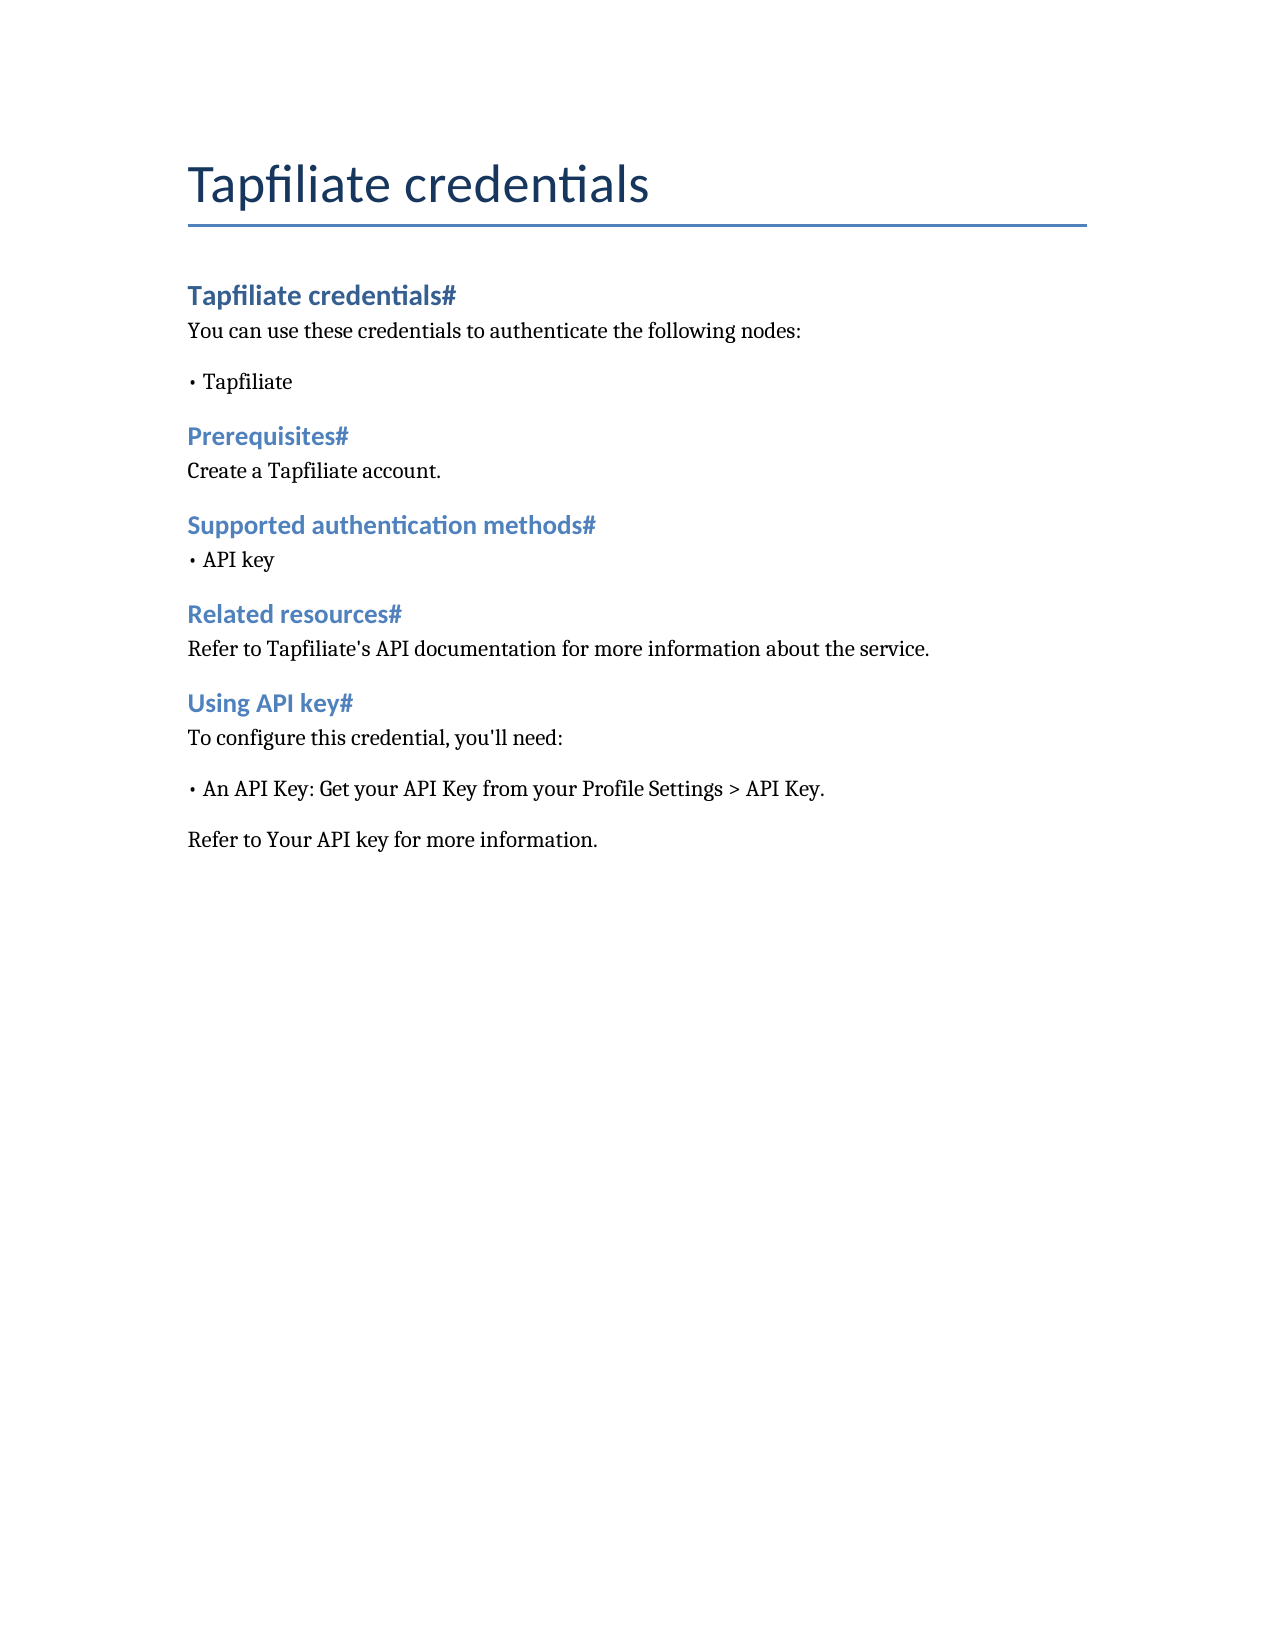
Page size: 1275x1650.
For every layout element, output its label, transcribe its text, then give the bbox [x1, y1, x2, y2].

subtitle Supported authentication methods# [187, 508, 1087, 542]
subtitle Related resources# [187, 597, 1087, 631]
subtitle Prerequisites# [187, 419, 1087, 453]
text • An API Key: Get your API Key from your Profile Settings > API Key. [187, 775, 1087, 802]
title Tapfiliate credentials [187, 150, 1087, 227]
text To configure this credential, you'll need: [187, 724, 1087, 751]
text Refer to Tapfiliate's API documentation for more information about the service. [187, 635, 1087, 662]
text Create a Tapfiliate account. [187, 457, 1087, 484]
subtitle Tapfiliate credentials# [187, 277, 1087, 312]
text • Tapfiliate [187, 368, 1087, 395]
subtitle Using API key# [187, 686, 1087, 719]
text You can use these credentials to authenticate the following nodes: [187, 317, 1087, 344]
text • API key [187, 546, 1087, 573]
text Refer to Your API key for more information. [187, 826, 1087, 853]
